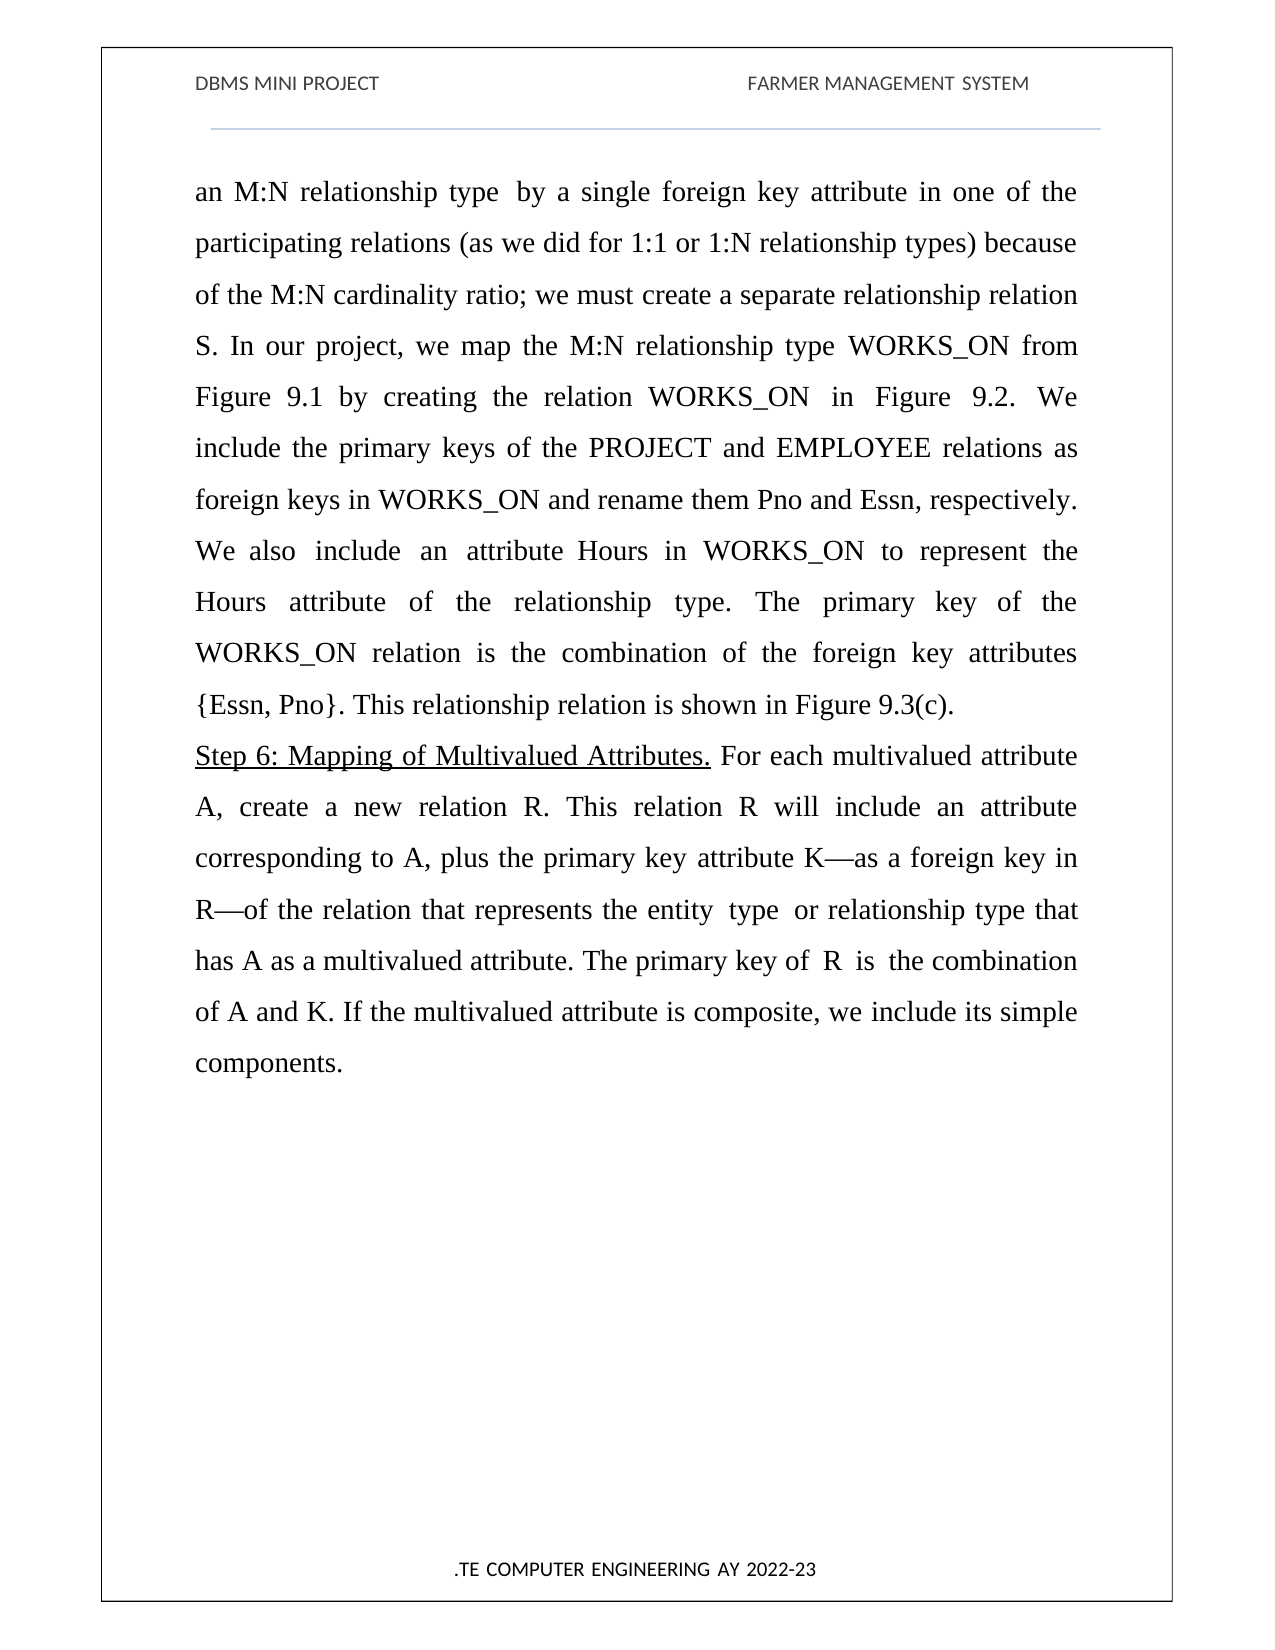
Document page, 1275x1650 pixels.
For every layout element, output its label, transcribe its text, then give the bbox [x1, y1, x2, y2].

text Step 6: Mapping of Multivalued Attributes. For each multivalued attribute A, create a new relation R. This relation R will include an attribute corresponding to A, plus the primary key attribute K—as a foreign key in R—of the relation that represents the entity type or relationship type that has A as a multivalued attribute. The primary key of R is the combination of A and K. If the multivalued attribute is composite, we include its simple components. [195, 738, 1078, 1079]
text an M:N relationship type by a single foreign key attribute in one of the participating relations (as we did for 1:1 or 1:N relationship types) because of the M:N cardinality ratio; we must create a separate relationship relation S. In our project, we map the M:N relationship type WORKS_ON from Figure 9.1 by creating the relation WORKS_ON in Figure 9.2. We include the primary keys of the PROJECT and EMPLOYEE relations as foreign keys in WORKS_ON and rename them Pno and Essn, respectively. We also include an attribute Hours in WORKS_ON to represent the Hours attribute of the relationship type. The primary key of the WORKS_ON relation is the combination of the foreign key attributes {Essn, Pno}. This relationship relation is shown in Figure 9.3(c). [195, 174, 1078, 720]
